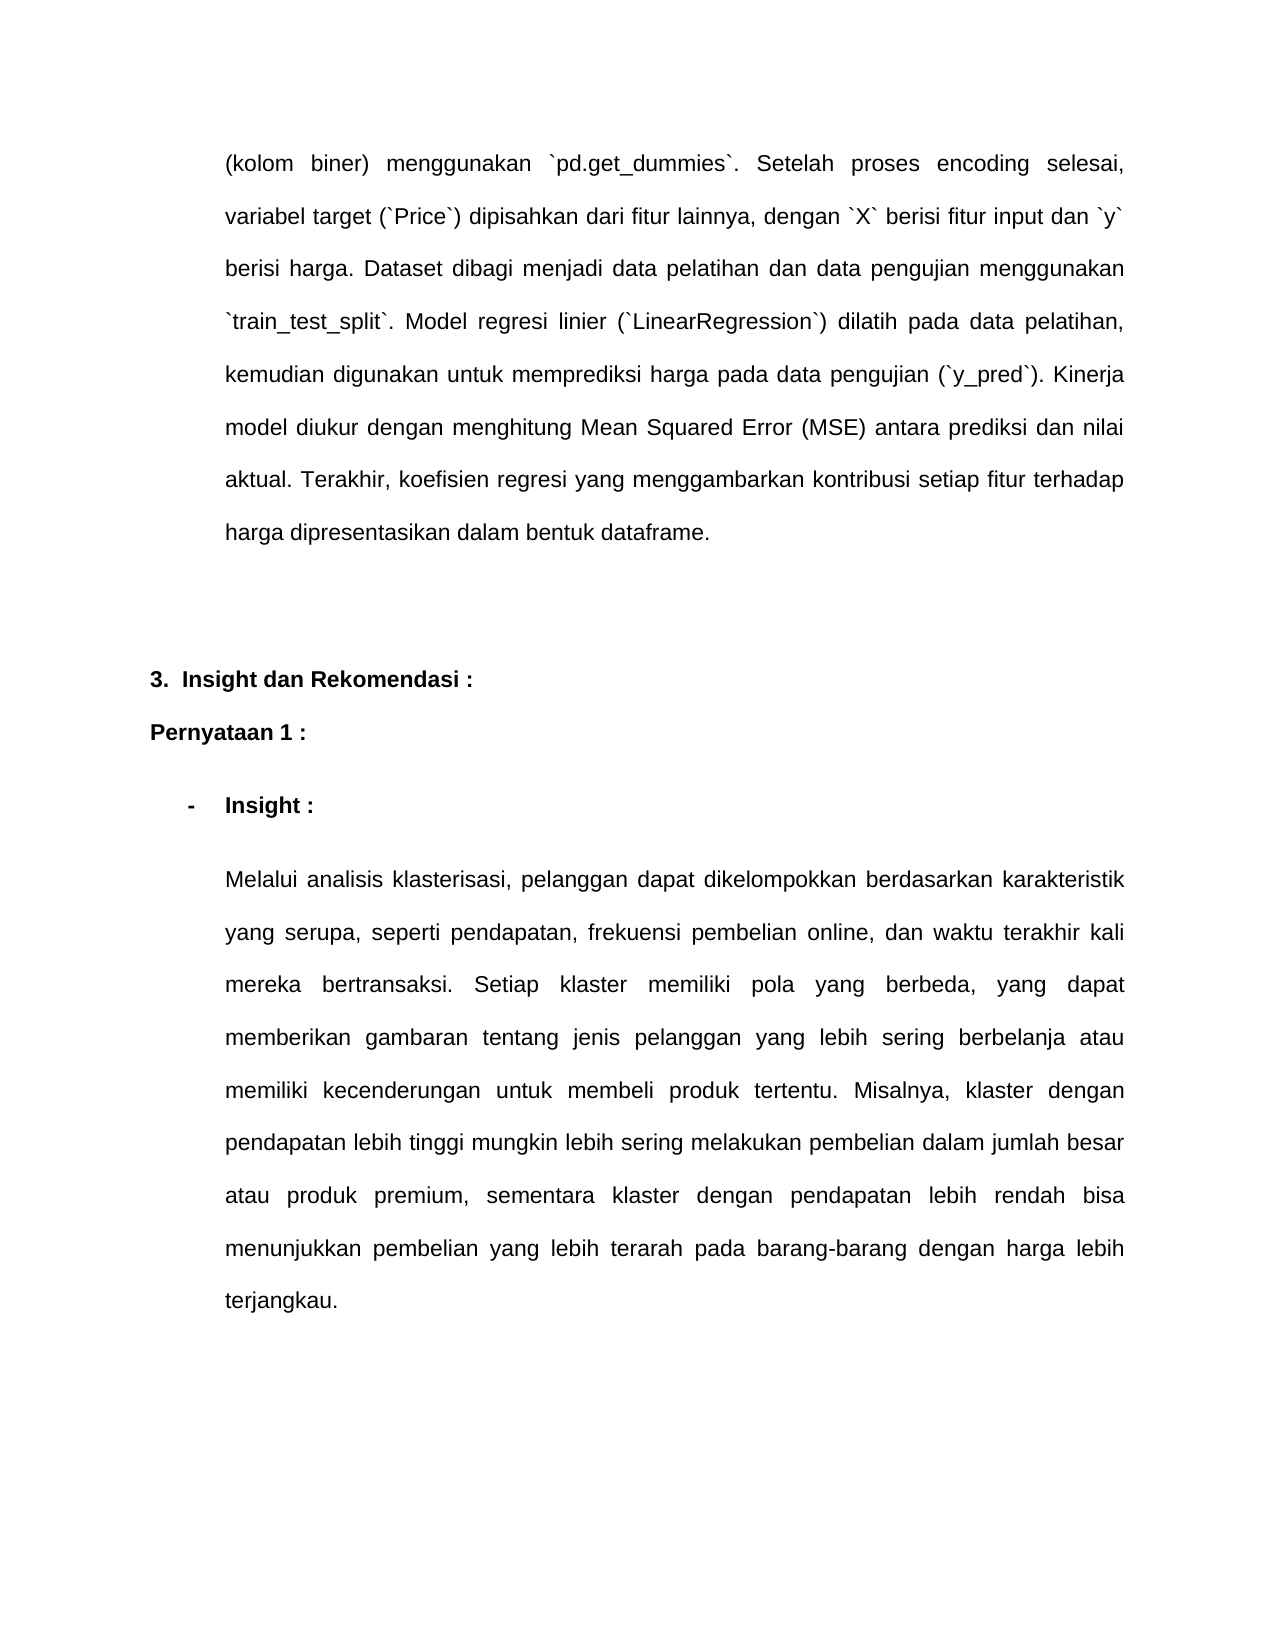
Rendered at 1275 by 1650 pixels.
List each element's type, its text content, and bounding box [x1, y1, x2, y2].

text Melalui analisis klasterisasi, pelanggan dapat dikelompokkan berdasarkan karakteristik yang serupa, seperti pendapatan, frekuensi pembelian online, dan waktu terakhir kali mereka bertransaksi. Setiap klaster memiliki pola yang berbeda, yang dapat memberikan gambaran tentang jenis pelanggan yang lebih sering berbelanja atau memiliki kecenderungan untuk membeli produk tertentu. Misalnya, klaster dengan pendapatan lebih tinggi mungkin lebih sering melakukan pembelian dalam jumlah besar atau produk premium, sementara klaster dengan pendapatan lebih rendah bisa menunjukkan pembelian yang lebih terarah pada barang-barang dengan harga lebih terjangkau. [225, 866, 1125, 1314]
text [225, 150, 1125, 545]
text 3. Insight dan Rekomendasi : Pernyataan 1 : [150, 666, 1125, 745]
list Insight : [187, 792, 1125, 819]
